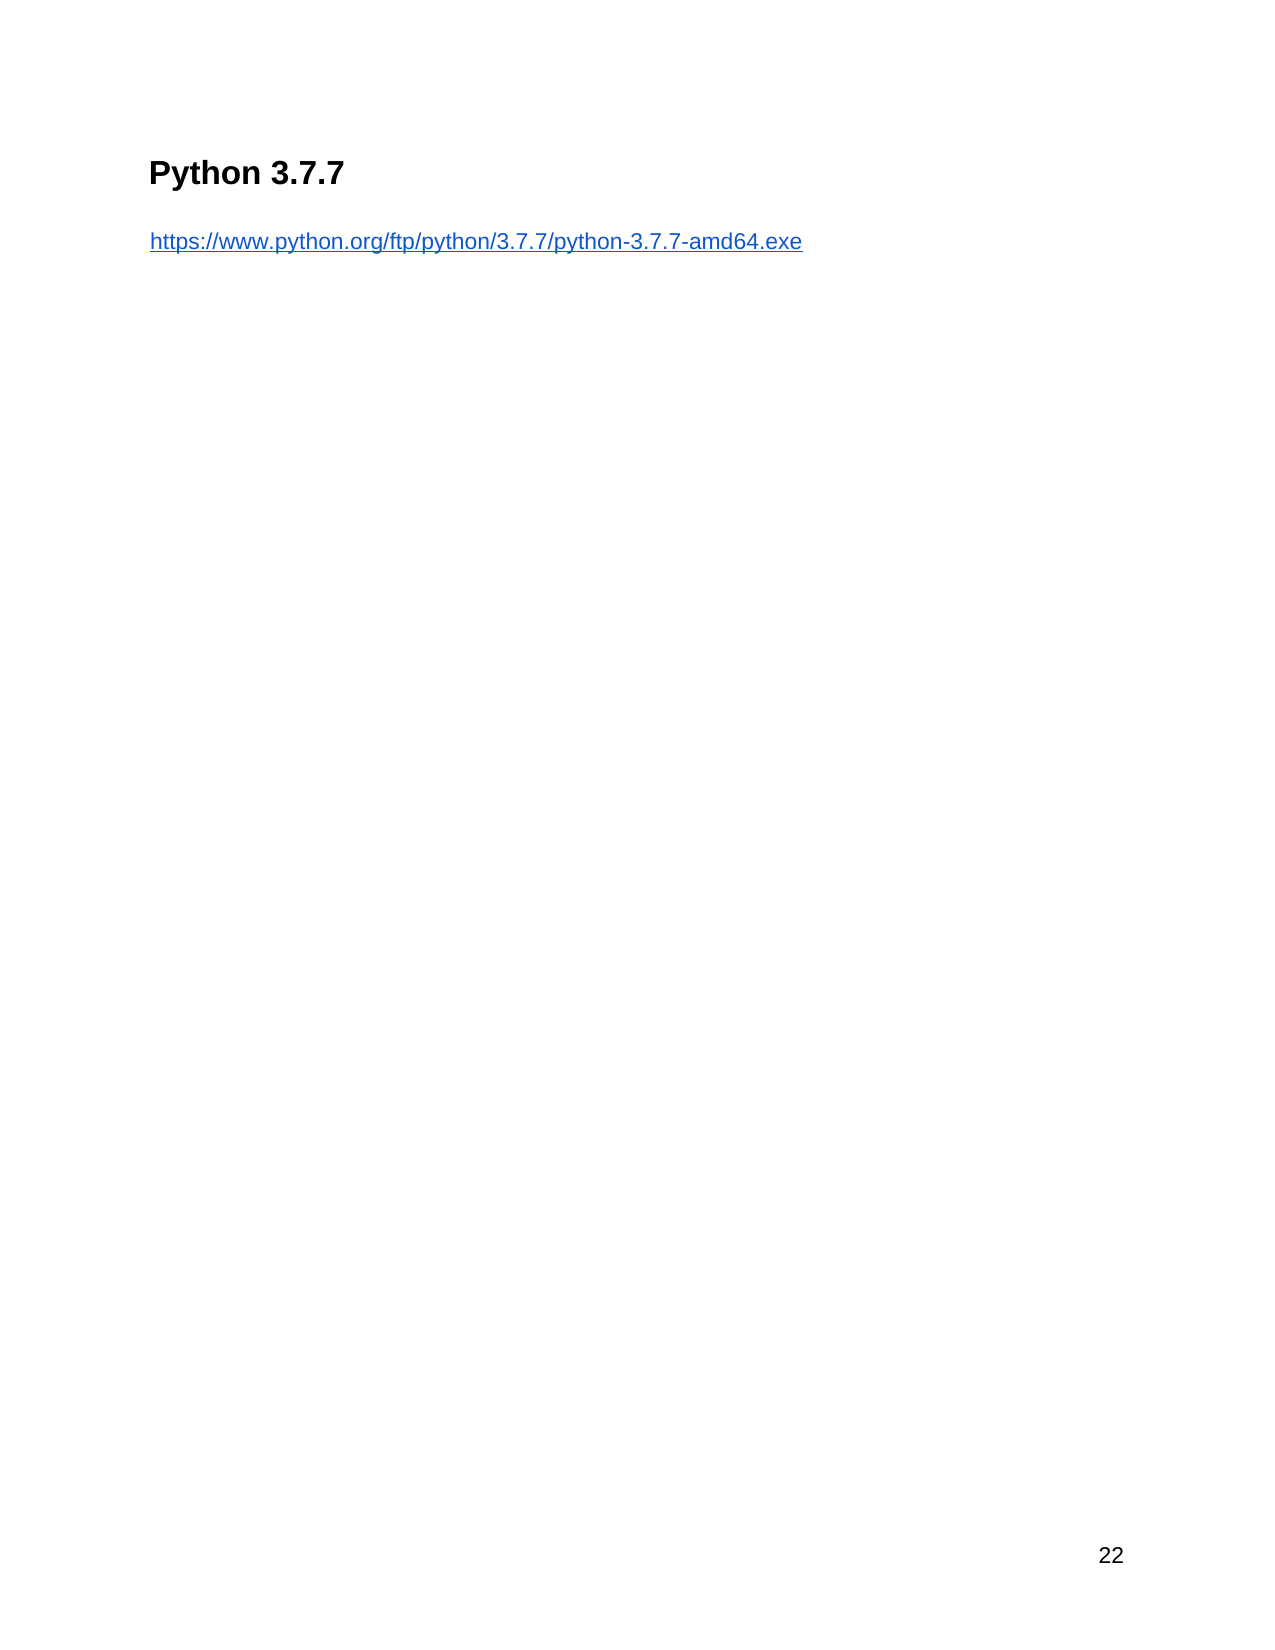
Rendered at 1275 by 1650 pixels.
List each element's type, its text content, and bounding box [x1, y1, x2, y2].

text https://www.python.org/ftp/python/3.7.7/python-3.7.7-amd64.exe [150, 228, 1213, 254]
subtitle Python 3.7.7 [148, 153, 1194, 192]
